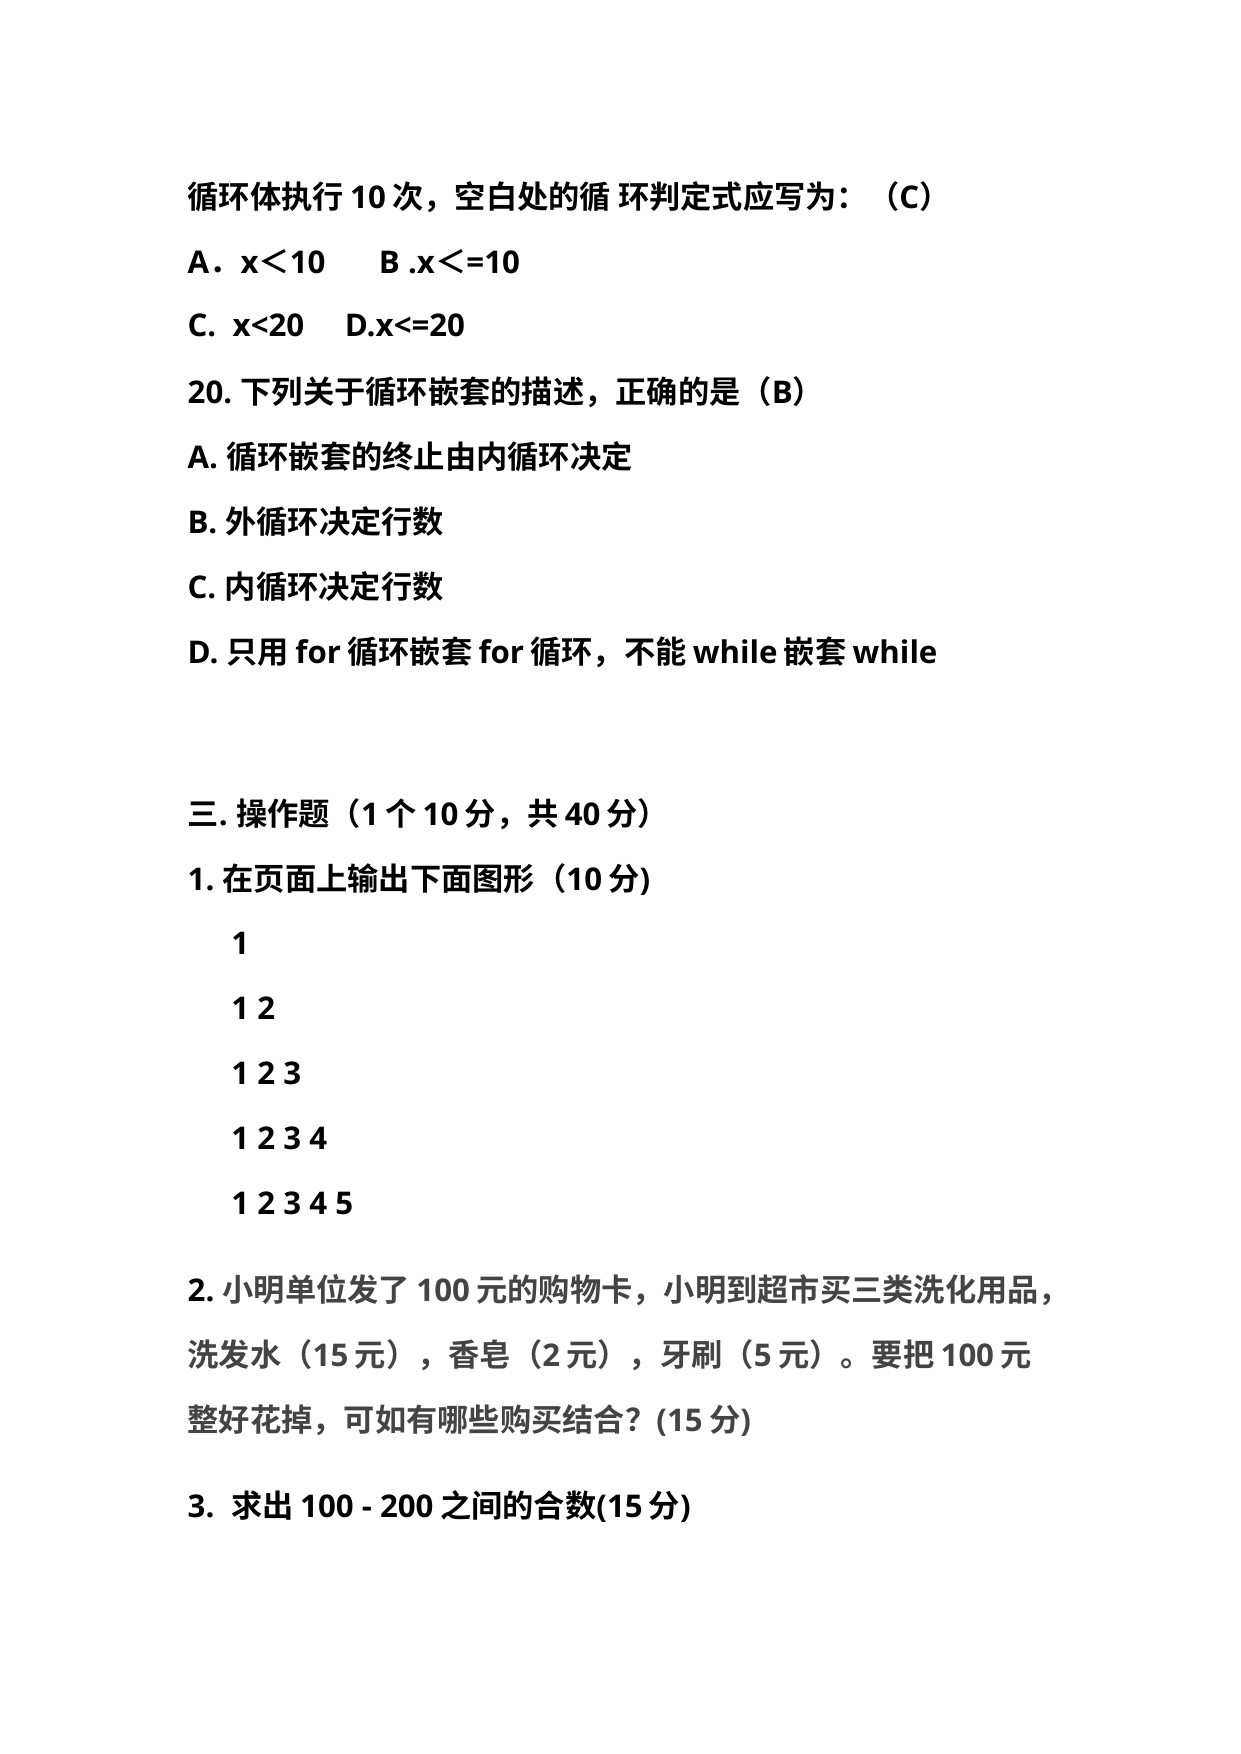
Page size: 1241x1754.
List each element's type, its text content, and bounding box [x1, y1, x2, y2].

list 操作题（1个10分，共40分） [187, 779, 1053, 844]
list 1 2 3 4 5 [187, 1169, 1053, 1234]
list 在页面上输出下面图形（10分) [187, 844, 1053, 909]
list 1 2 3 [187, 1039, 1053, 1104]
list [187, 162, 1053, 227]
list A．x＜10 B .x＜=10 [187, 227, 1053, 292]
list 3. 求出100 - 200之间的合数(15分) [187, 1471, 1053, 1536]
list 只用for循环嵌套for循环，不能while嵌套while [187, 617, 1053, 682]
list 1 2 [187, 974, 1053, 1039]
list C. x<20 D.x<=20 [187, 292, 1053, 357]
list 1 [187, 909, 1053, 974]
list 外循环决定行数 [187, 487, 1053, 552]
subtitle 2. 小明单位发了100元的购物卡，小明到超市买三类洗化用品，洗发水（15元），香皂（2元），牙刷（5元）。要把100元整好花掉，可如有哪些购买结合？(15分) [187, 1255, 1053, 1450]
list 1 2 3 4 [187, 1104, 1053, 1169]
list 内循环决定行数 [187, 552, 1053, 617]
list 下列关于循环嵌套的描述，正确的是（B） [187, 357, 1053, 422]
list 循环嵌套的终止由内循环决定 [187, 422, 1053, 487]
